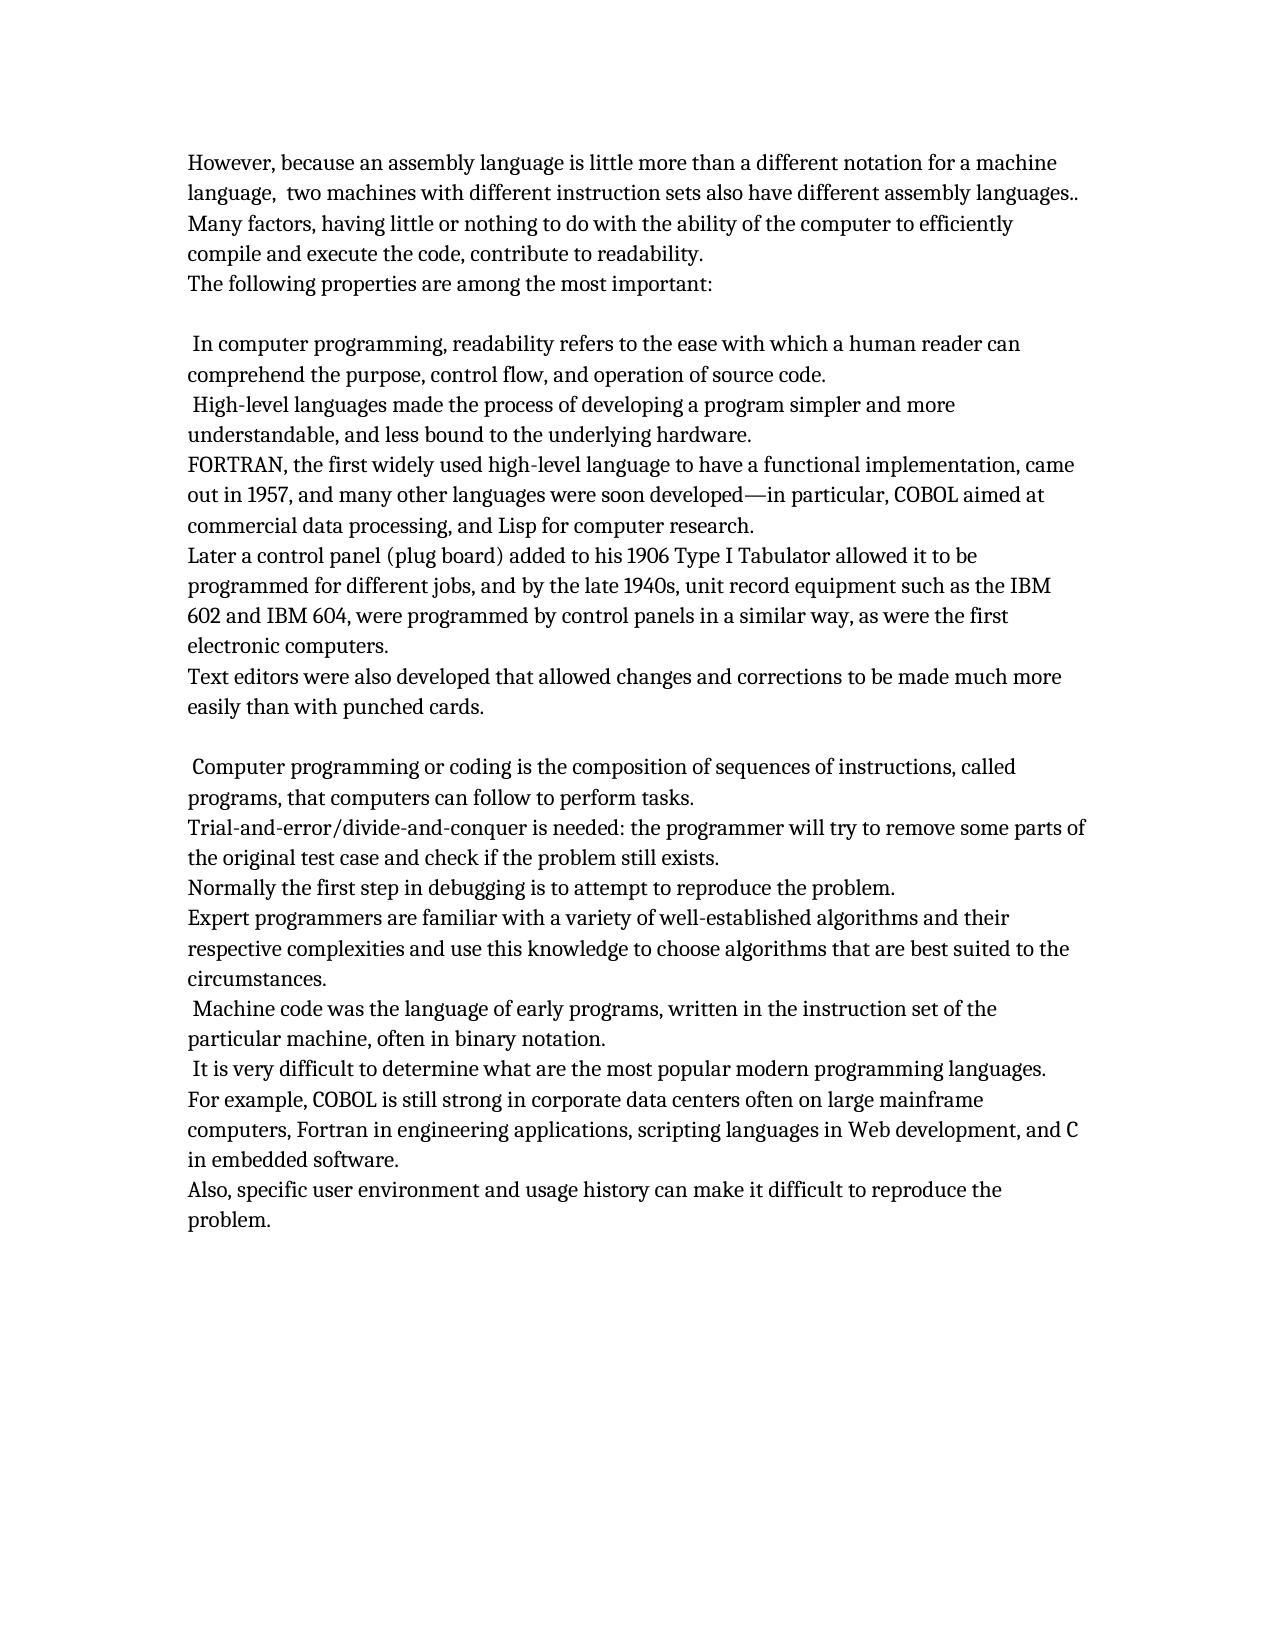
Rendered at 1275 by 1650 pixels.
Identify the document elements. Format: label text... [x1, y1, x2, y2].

text However, because an assembly language is little more than a different notation for a machine language, two machines with different instruction sets also have different assembly languages.. Many factors, having little or nothing to do with the ability of the computer to efficiently compile and execute the code, contribute to readability. The following properties are among the most important: In computer programming, readability refers to the ease with which a human reader can comprehend the purpose, control flow, and operation of source code. High-level languages made the process of developing a program simpler and more understandable, and less bound to the underlying hardware. FORTRAN, the first widely used high-level language to have a functional implementation, came out in 1957, and many other languages were soon developed—in particular, COBOL aimed at commercial data processing, and Lisp for computer research. Later a control panel (plug board) added to his 1906 Type I Tabulator allowed it to be programmed for different jobs, and by the late 1940s, unit record equipment such as the IBM 602 and IBM 604, were programmed by control panels in a similar way, as were the first electronic computers. Text editors were also developed that allowed changes and corrections to be made much more easily than with punched cards. Computer programming or coding is the composition of sequences of instructions, called programs, that computers can follow to perform tasks. Trial-and-error/divide-and-conquer is needed: the programmer will try to remove some parts of the original test case and check if the problem still exists. Normally the first step in debugging is to attempt to reproduce the problem. Expert programmers are familiar with a variety of well-established algorithms and their respective complexities and use this knowledge to choose algorithms that are best suited to the circumstances. Machine code was the language of early programs, written in the instruction set of the particular machine, often in binary notation. It is very difficult to determine what are the most popular modern programming languages. For example, COBOL is still strong in corporate data centers often on large mainframe computers, Fortran in engineering applications, scripting languages in Web development, and C in embedded software. Also, specific user environment and usage history can make it difficult to reproduce the problem. [187, 150, 1087, 1234]
